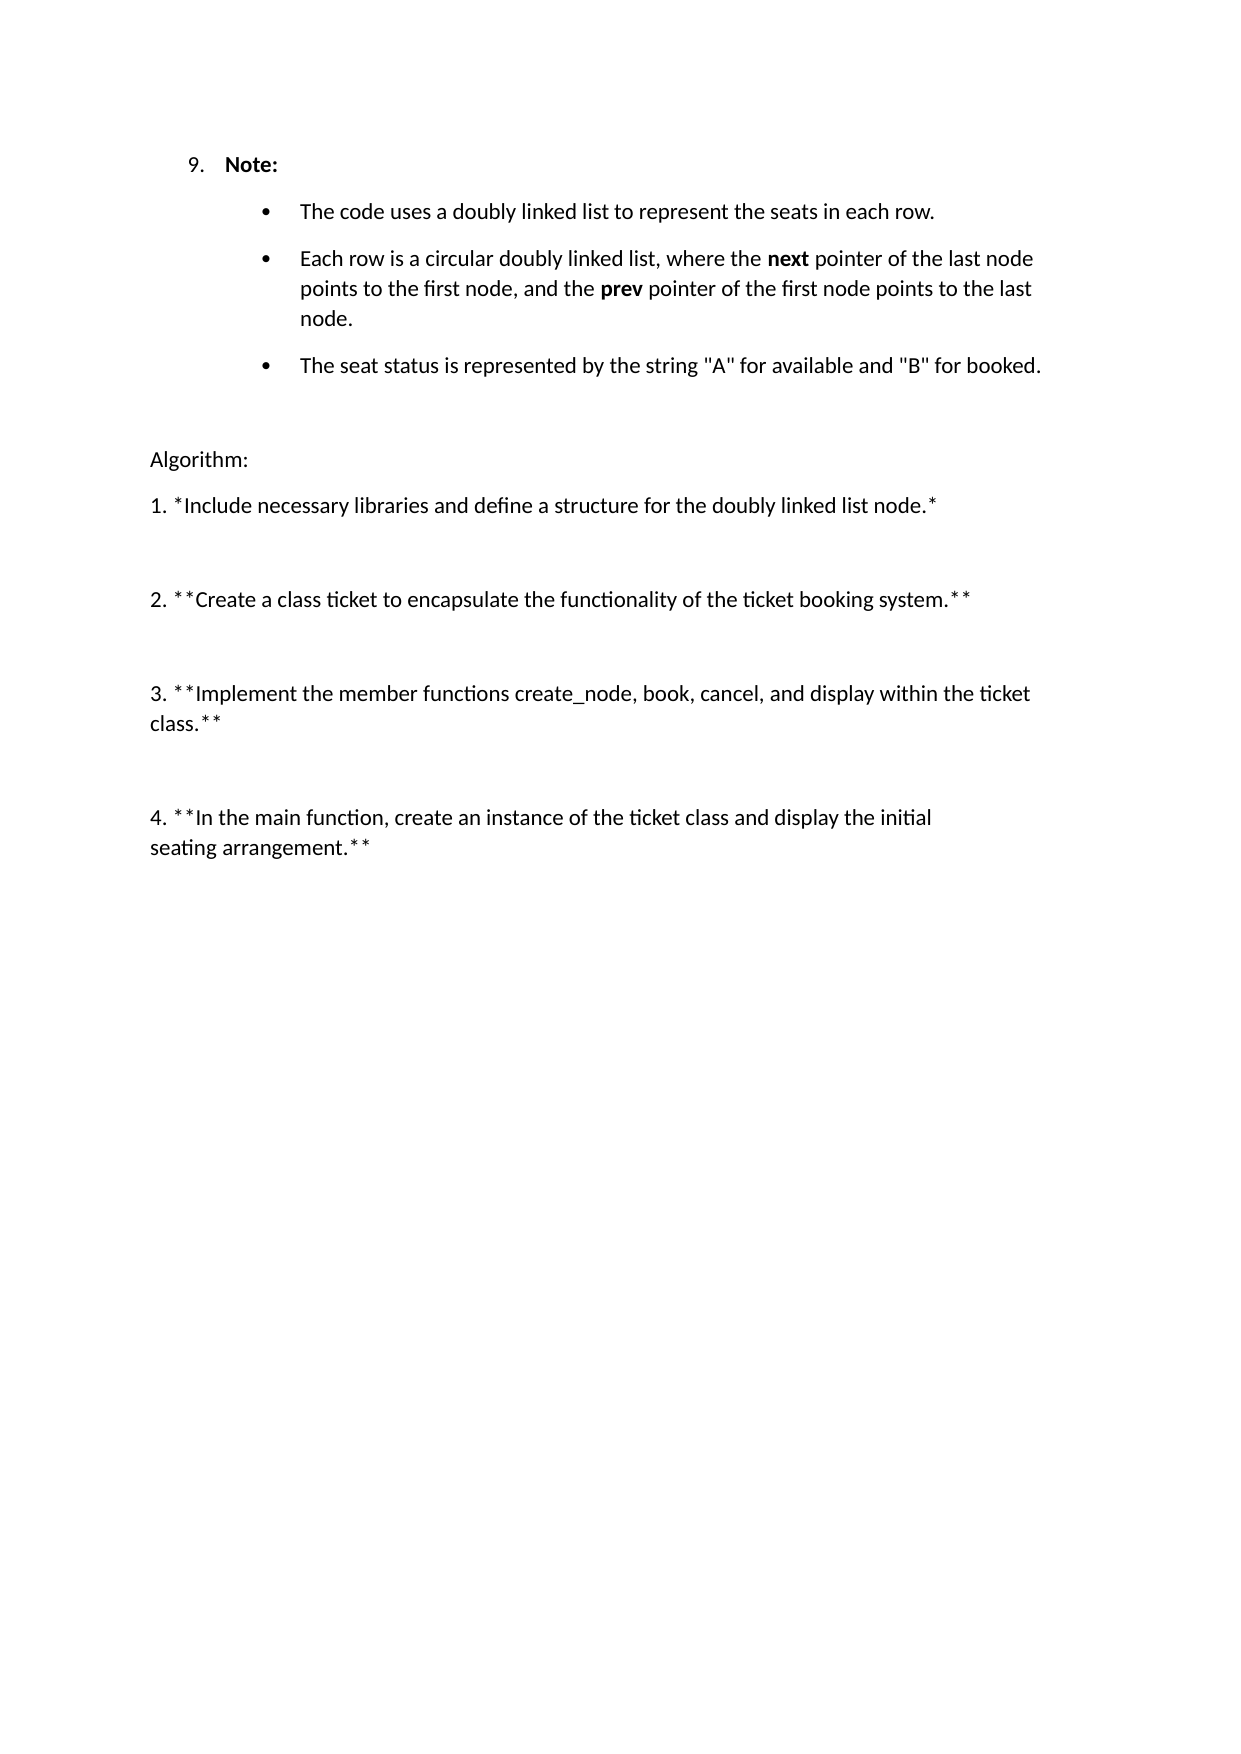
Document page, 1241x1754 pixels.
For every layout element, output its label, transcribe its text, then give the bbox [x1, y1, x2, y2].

list The seat status is represented by the string "A" for available and "B" for booked. [262, 351, 1090, 379]
text 3. **Implement the member functions create_node, book, cancel, and display within the ticket class.** [150, 679, 1090, 737]
list Note: [187, 150, 1090, 178]
text 1. *Include necessary libraries and define a structure for the doubly linked list node.* [150, 492, 1090, 520]
list Each row is a circular doubly linked list, where the next pointer of the last node points to the first node, and the prev pointer of the first node points to the last node. [262, 244, 1090, 332]
text 2. **Create a class ticket to encapsulate the functionality of the ticket booking system.** [150, 585, 1090, 613]
list The code uses a doubly linked list to represent the seats in each row. [262, 197, 1090, 225]
text Algorithm: [150, 445, 1090, 473]
text 4. **In the main function, create an instance of the ticket class and display the initial seating arrangement.** [150, 803, 1090, 861]
